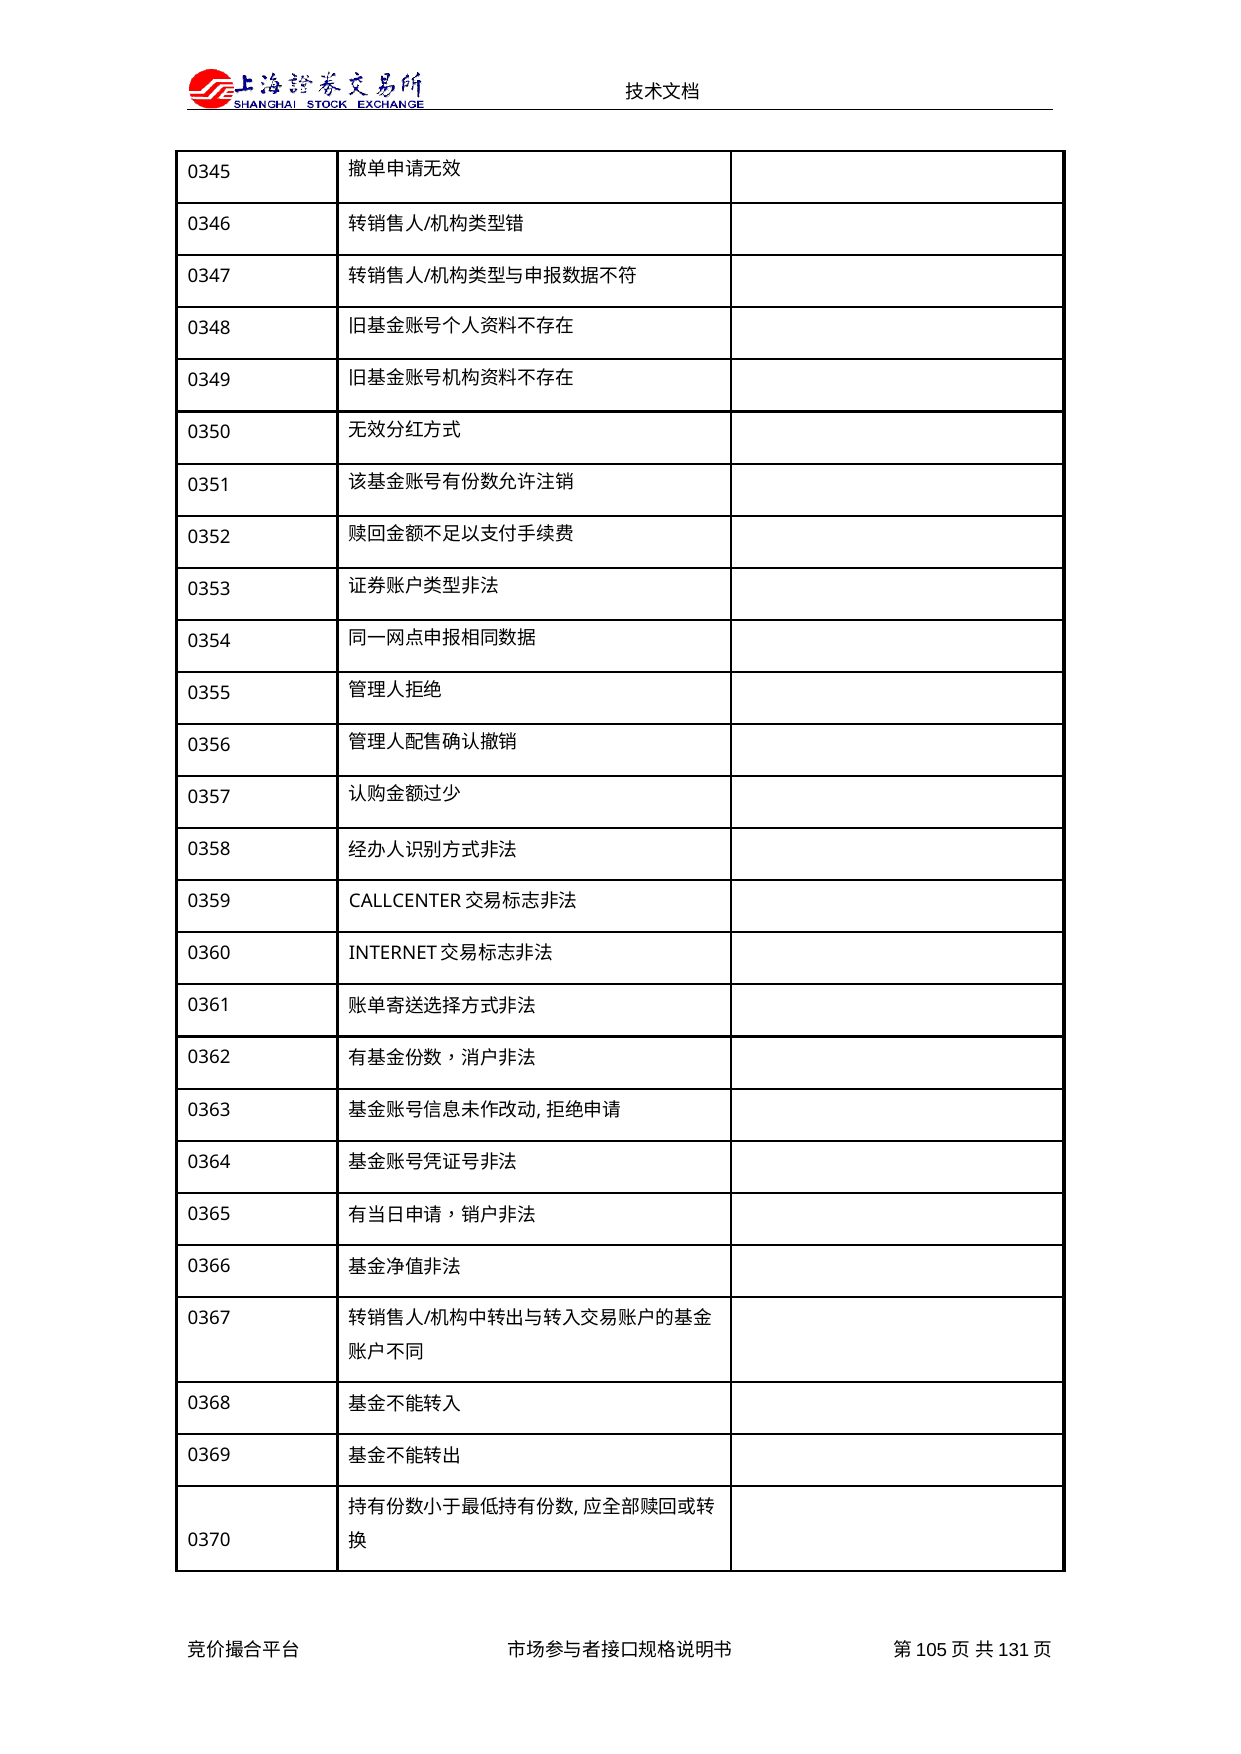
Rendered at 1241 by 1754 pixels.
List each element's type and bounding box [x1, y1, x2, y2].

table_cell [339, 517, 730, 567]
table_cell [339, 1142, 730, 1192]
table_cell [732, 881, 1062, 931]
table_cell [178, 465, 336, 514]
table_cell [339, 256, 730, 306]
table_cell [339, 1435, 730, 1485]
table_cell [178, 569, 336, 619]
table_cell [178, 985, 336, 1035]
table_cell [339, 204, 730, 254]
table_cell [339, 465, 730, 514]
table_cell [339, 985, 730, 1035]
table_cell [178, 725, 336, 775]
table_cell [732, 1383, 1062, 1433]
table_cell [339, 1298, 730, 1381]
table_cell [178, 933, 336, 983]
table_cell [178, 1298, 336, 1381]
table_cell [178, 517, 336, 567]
picture [187, 69, 424, 109]
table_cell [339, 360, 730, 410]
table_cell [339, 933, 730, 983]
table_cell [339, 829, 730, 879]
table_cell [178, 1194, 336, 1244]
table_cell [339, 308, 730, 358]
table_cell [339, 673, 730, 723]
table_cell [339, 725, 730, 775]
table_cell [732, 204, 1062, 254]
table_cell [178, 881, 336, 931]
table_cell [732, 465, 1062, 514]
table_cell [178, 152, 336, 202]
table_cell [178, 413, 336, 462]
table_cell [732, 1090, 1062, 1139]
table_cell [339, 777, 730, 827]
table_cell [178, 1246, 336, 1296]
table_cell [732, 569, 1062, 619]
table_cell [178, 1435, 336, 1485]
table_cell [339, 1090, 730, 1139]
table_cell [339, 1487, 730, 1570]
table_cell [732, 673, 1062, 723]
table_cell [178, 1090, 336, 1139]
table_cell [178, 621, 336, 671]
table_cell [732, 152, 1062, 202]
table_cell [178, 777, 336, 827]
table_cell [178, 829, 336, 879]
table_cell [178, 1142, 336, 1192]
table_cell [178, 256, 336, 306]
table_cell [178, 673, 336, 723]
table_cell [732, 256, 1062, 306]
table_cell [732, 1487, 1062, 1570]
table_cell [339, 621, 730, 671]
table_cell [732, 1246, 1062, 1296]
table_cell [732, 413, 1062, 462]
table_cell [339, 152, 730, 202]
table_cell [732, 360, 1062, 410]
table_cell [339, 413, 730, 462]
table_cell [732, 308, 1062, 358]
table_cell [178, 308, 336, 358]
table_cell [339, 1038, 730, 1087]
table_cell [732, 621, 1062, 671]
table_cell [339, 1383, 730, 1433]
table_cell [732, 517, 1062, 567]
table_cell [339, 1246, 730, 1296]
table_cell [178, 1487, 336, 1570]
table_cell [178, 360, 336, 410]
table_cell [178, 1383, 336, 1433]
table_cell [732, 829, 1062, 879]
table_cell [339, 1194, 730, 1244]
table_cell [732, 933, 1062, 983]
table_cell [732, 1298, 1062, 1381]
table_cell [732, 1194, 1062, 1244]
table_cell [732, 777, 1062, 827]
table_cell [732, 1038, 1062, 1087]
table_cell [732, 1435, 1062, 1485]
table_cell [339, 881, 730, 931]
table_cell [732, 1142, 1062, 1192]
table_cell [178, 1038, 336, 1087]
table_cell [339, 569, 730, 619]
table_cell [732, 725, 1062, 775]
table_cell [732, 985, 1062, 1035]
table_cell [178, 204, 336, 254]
